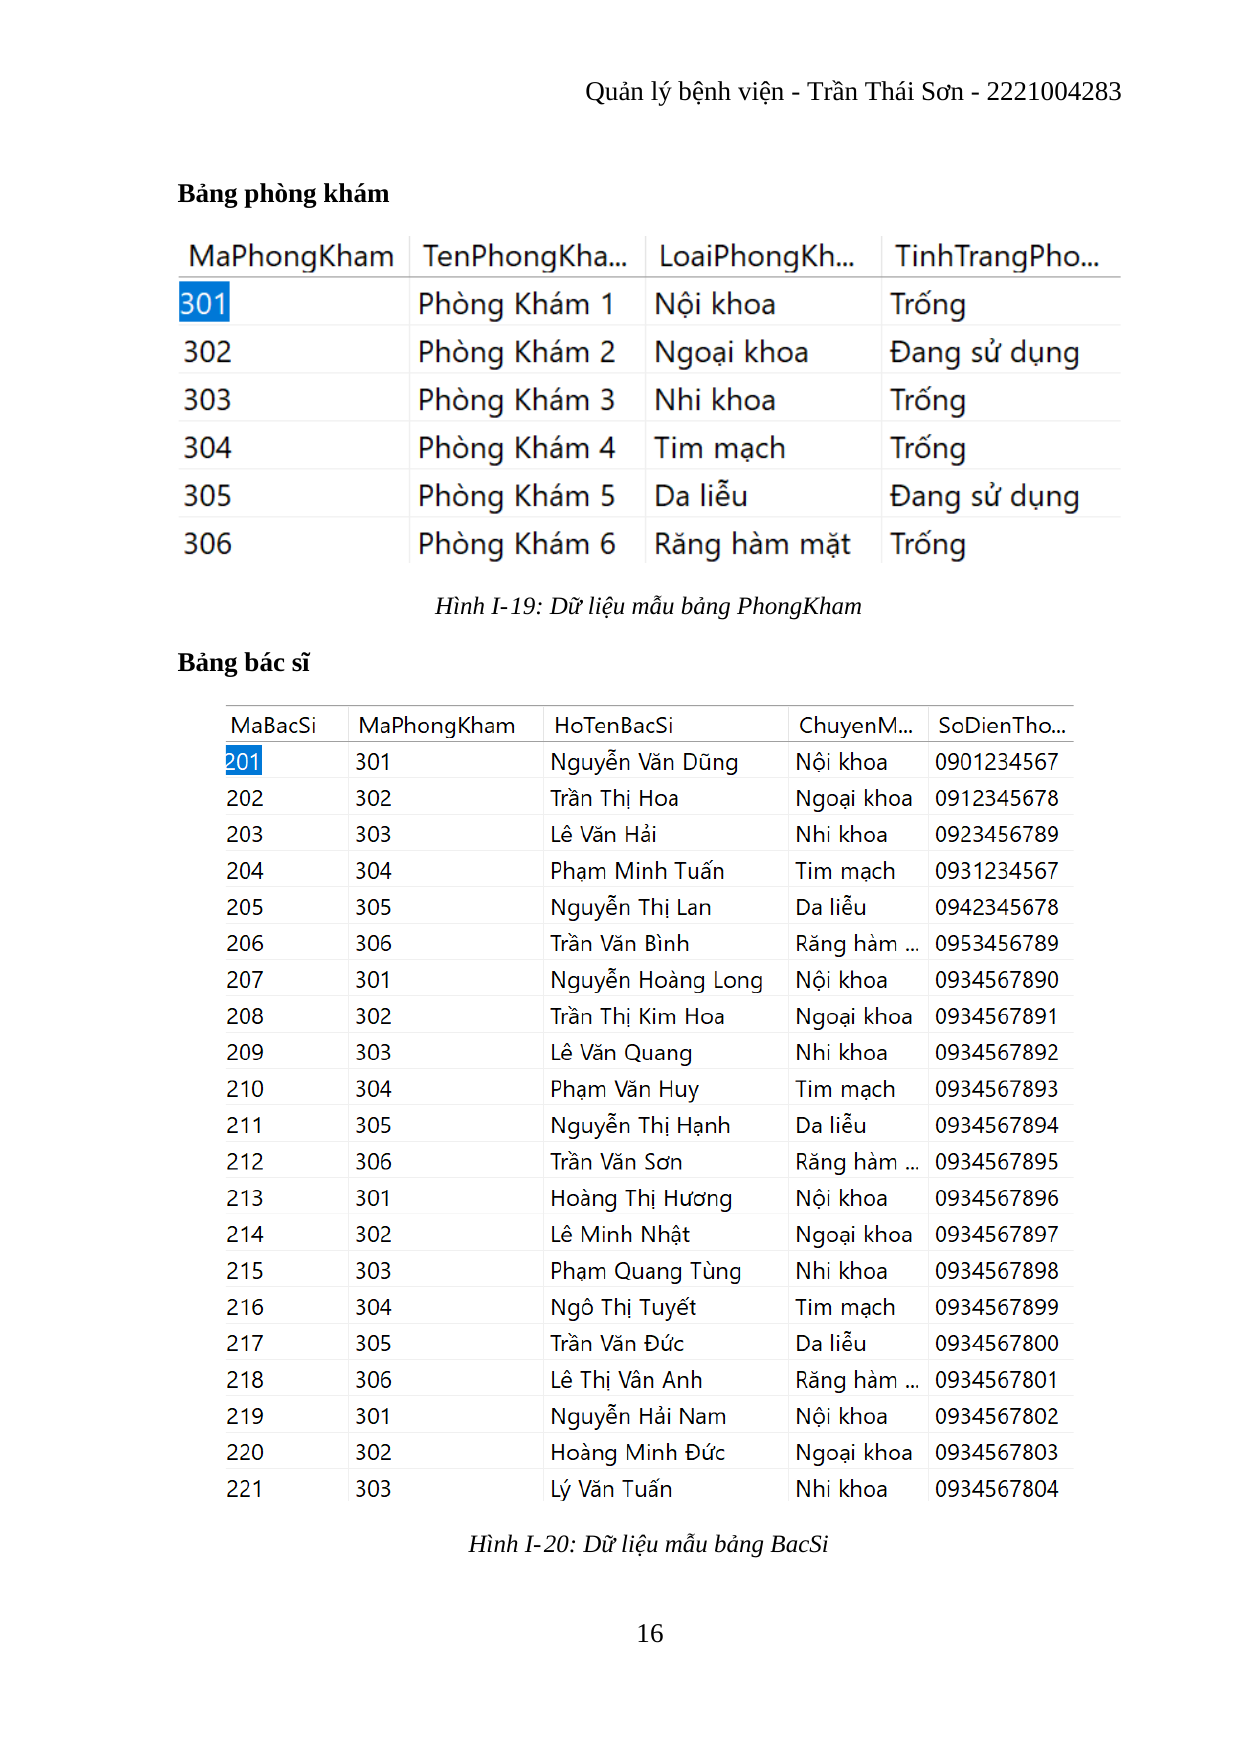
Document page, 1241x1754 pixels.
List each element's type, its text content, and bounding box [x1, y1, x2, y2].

text Bảng phòng khám [177, 177, 1122, 208]
picture [178, 236, 1121, 563]
text Bảng bác sĩ [177, 647, 1122, 678]
picture [225, 705, 1074, 1501]
